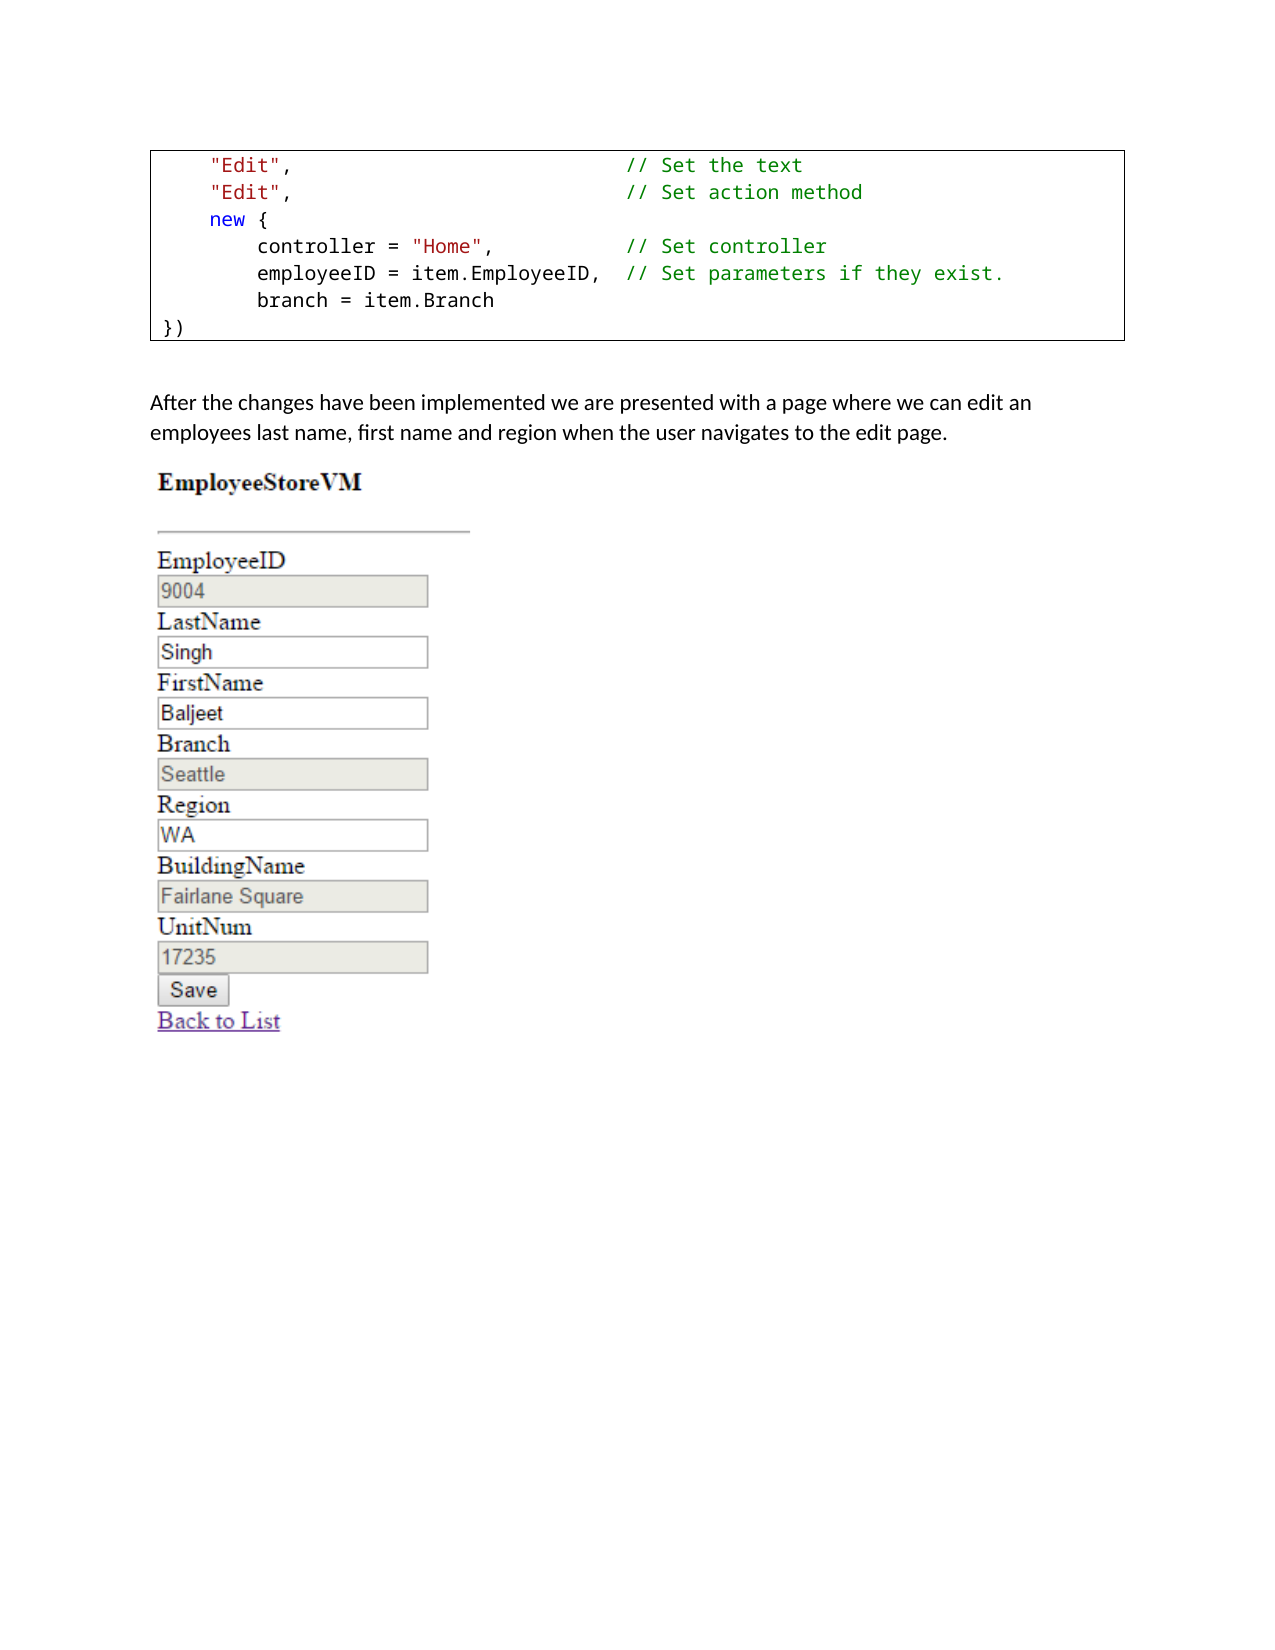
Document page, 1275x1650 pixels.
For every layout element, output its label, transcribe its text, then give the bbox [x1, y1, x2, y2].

text After the changes have been implemented we are presented with a page where we can edit an employees last name, first name and region when the user navigates to the edit page. [150, 388, 1125, 446]
picture [150, 465, 471, 1057]
